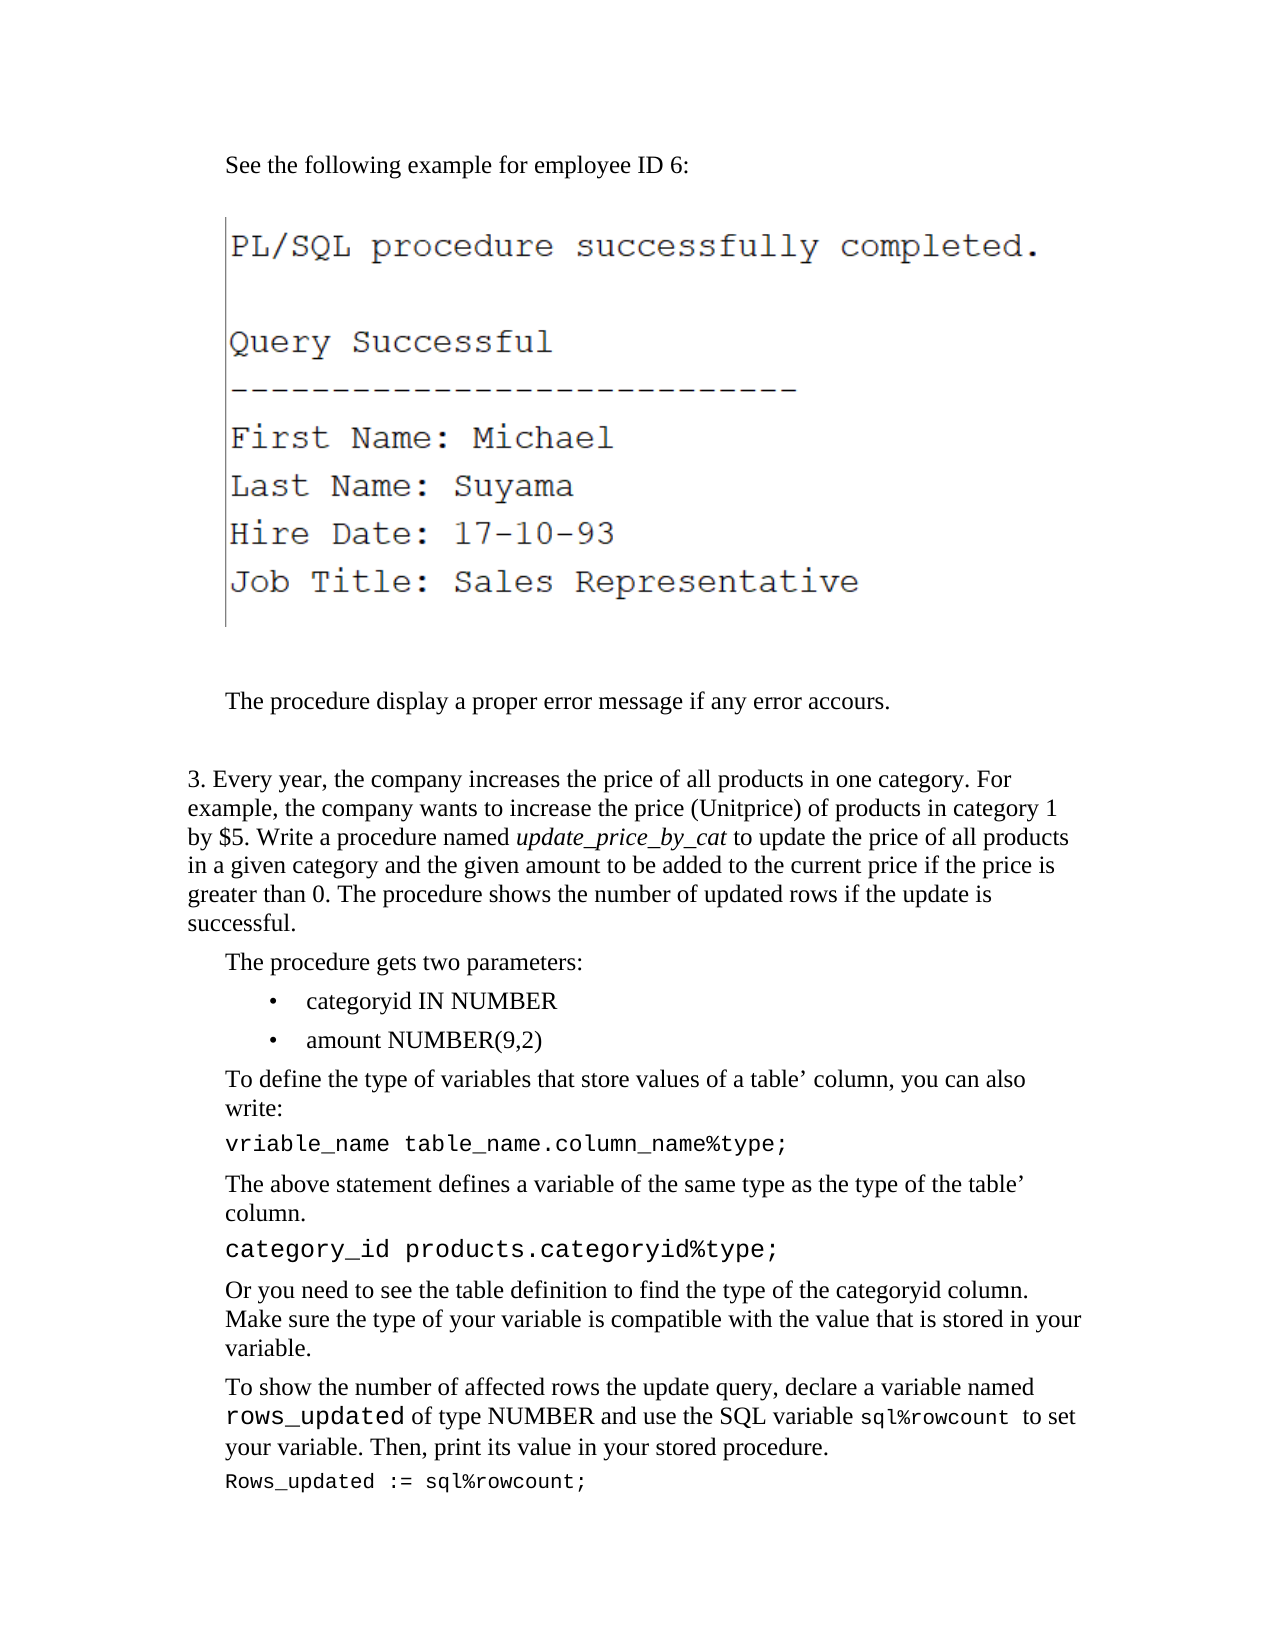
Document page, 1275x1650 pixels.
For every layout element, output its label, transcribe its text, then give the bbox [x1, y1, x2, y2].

text category_id products.categoryid%type; [225, 1237, 1087, 1265]
text The above statement defines a variable of the same type as the type of the table’ column. [225, 1169, 1087, 1226]
list categoryid IN NUMBER [269, 986, 1087, 1015]
text To define the type of variables that store values of a table’ column, you can also write: [225, 1064, 1087, 1122]
text See the following example for employee ID 6: [225, 150, 1087, 207]
text vriable_name table_name.column_name%type; [225, 1132, 1087, 1158]
text The procedure gets two parameters: [225, 947, 1087, 976]
text 3. Every year, the company increases the price of all products in one category. For example, the company wants to increase the price (Unitprice) of products in category 1 by $5. Write a procedure named update_price_by_cat to update the price of all products in a given category and the given amount to be added to the current price if the price is greater than 0. The procedure shows the number of updated rows if the update is successful. [187, 764, 1087, 937]
text Or you need to see the table definition to find the type of the categoryid column. Make sure the type of your variable is compatible with the value that is stored in your variable. [225, 1276, 1087, 1362]
text Rows_updated := sql%rowcount; [225, 1471, 1087, 1494]
text To show the number of affected rows the update query, declare a variable named rows_updated of type NUMBER and use the SQL variable sql%rowcount to set your variable. Then, print its value in your stored procedure. [225, 1372, 1087, 1461]
text The procedure display a proper error message if any error accours. [225, 686, 1087, 715]
list amount NUMBER(9,2) [269, 1025, 1087, 1054]
picture [225, 217, 1125, 627]
